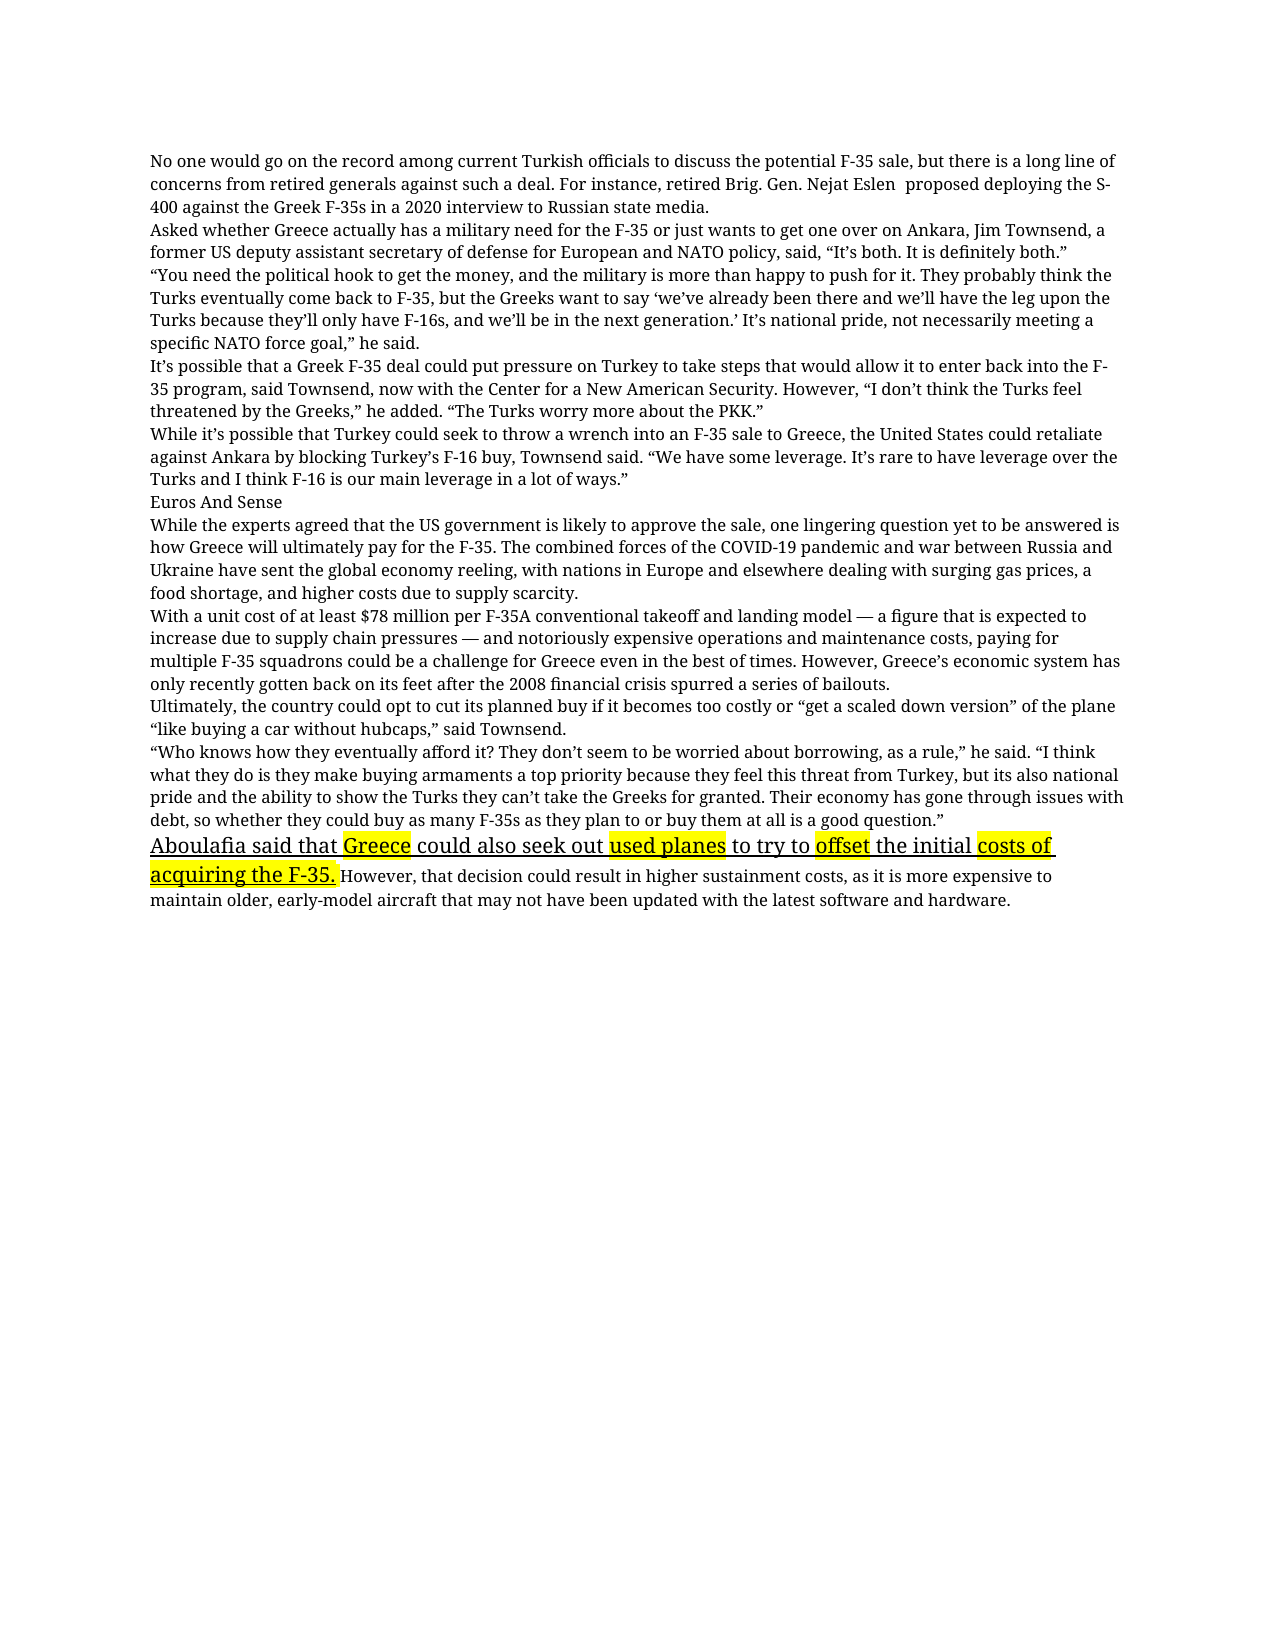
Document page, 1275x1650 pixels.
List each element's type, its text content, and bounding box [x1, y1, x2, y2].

text While it’s possible that Turkey could seek to throw a wrench into an F-35 sale to Greece, the United States could retaliate against Ankara by blocking Turkey’s F-16 buy, Townsend said. “We have some leverage. It’s rare to have leverage over the Turks and I think F-16 is our main leverage in a lot of ways.” [150, 422, 1125, 491]
text Aboulafia said that Greece could also seek out used planes to try to offset the initial costs of acquiring the F-35. However, that decision could result in higher sustainment costs, as it is more expensive to maintain older, early-model aircraft that may not have been updated with the latest software and hardware. [150, 831, 1125, 911]
text While the experts agreed that the US government is likely to approve the sale, one lingering question yet to be answered is how Greece will ultimately pay for the F-35. The combined forces of the COVID-19 pandemic and war between Russia and Ukraine have sent the global economy reeling, with nations in Europe and elsewhere dealing with surging gas prices, a food shortage, and higher costs due to supply scarcity. [150, 513, 1125, 604]
text Asked whether Greece actually has a military need for the F-35 or just wants to get one over on Ankara, Jim Townsend, a former US deputy assistant secretary of defense for European and NATO policy, said, “It’s both. It is definitely both.” [150, 218, 1125, 263]
text Ultimately, the country could opt to cut its planned buy if it becomes too costly or “get a scaled down version” of the plane “like buying a car without hubcaps,” said Townsend. [150, 695, 1125, 740]
text “Who knows how they eventually afford it? They don’t seem to be worried about borrowing, as a rule,” he said. “I think what they do is they make buying armaments a top priority because they feel this threat from Turkey, but its also national pride and the ability to show the Turks they can’t take the Greeks for granted. Their economy has gone through issues with debt, so whether they could buy as many F-35s as they plan to or buy them at all is a good question.” [150, 740, 1125, 831]
text It’s possible that a Greek F-35 deal could put pressure on Turkey to take steps that would allow it to enter back into the F-35 program, said Townsend, now with the Center for a New American Security. However, “I don’t think the Turks feel threatened by the Greeks,” he added. “The Turks worry more about the PKK.” [150, 354, 1125, 422]
text “You need the political hook to get the money, and the military is more than happy to push for it. They probably think the Turks eventually come back to F-35, but the Greeks want to say ‘we’ve already been there and we’ll have the leg upon the Turks because they’ll only have F-16s, and we’ll be in the next generation.’ It’s national pride, not necessarily meeting a specific NATO force goal,” he said. [150, 263, 1125, 354]
text With a unit cost of at least $78 million per F-35A conventional takeoff and landing model — a figure that is expected to increase due to supply chain pressures — and notoriously expensive operations and maintenance costs, paying for multiple F-35 squadrons could be a challenge for Greece even in the best of times. However, Greece’s economic system has only recently gotten back on its feet after the 2008 financial crisis spurred a series of bailouts. [150, 604, 1125, 695]
text No one would go on the record among current Turkish officials to discuss the potential F-35 sale, but there is a long line of concerns from retired generals against such a deal. For instance, retired Brig. Gen. Nejat Eslen proposed deploying the S-400 against the Greek F-35s in a 2020 interview to Russian state media. [150, 150, 1125, 218]
text Euros And Sense [150, 491, 1125, 513]
